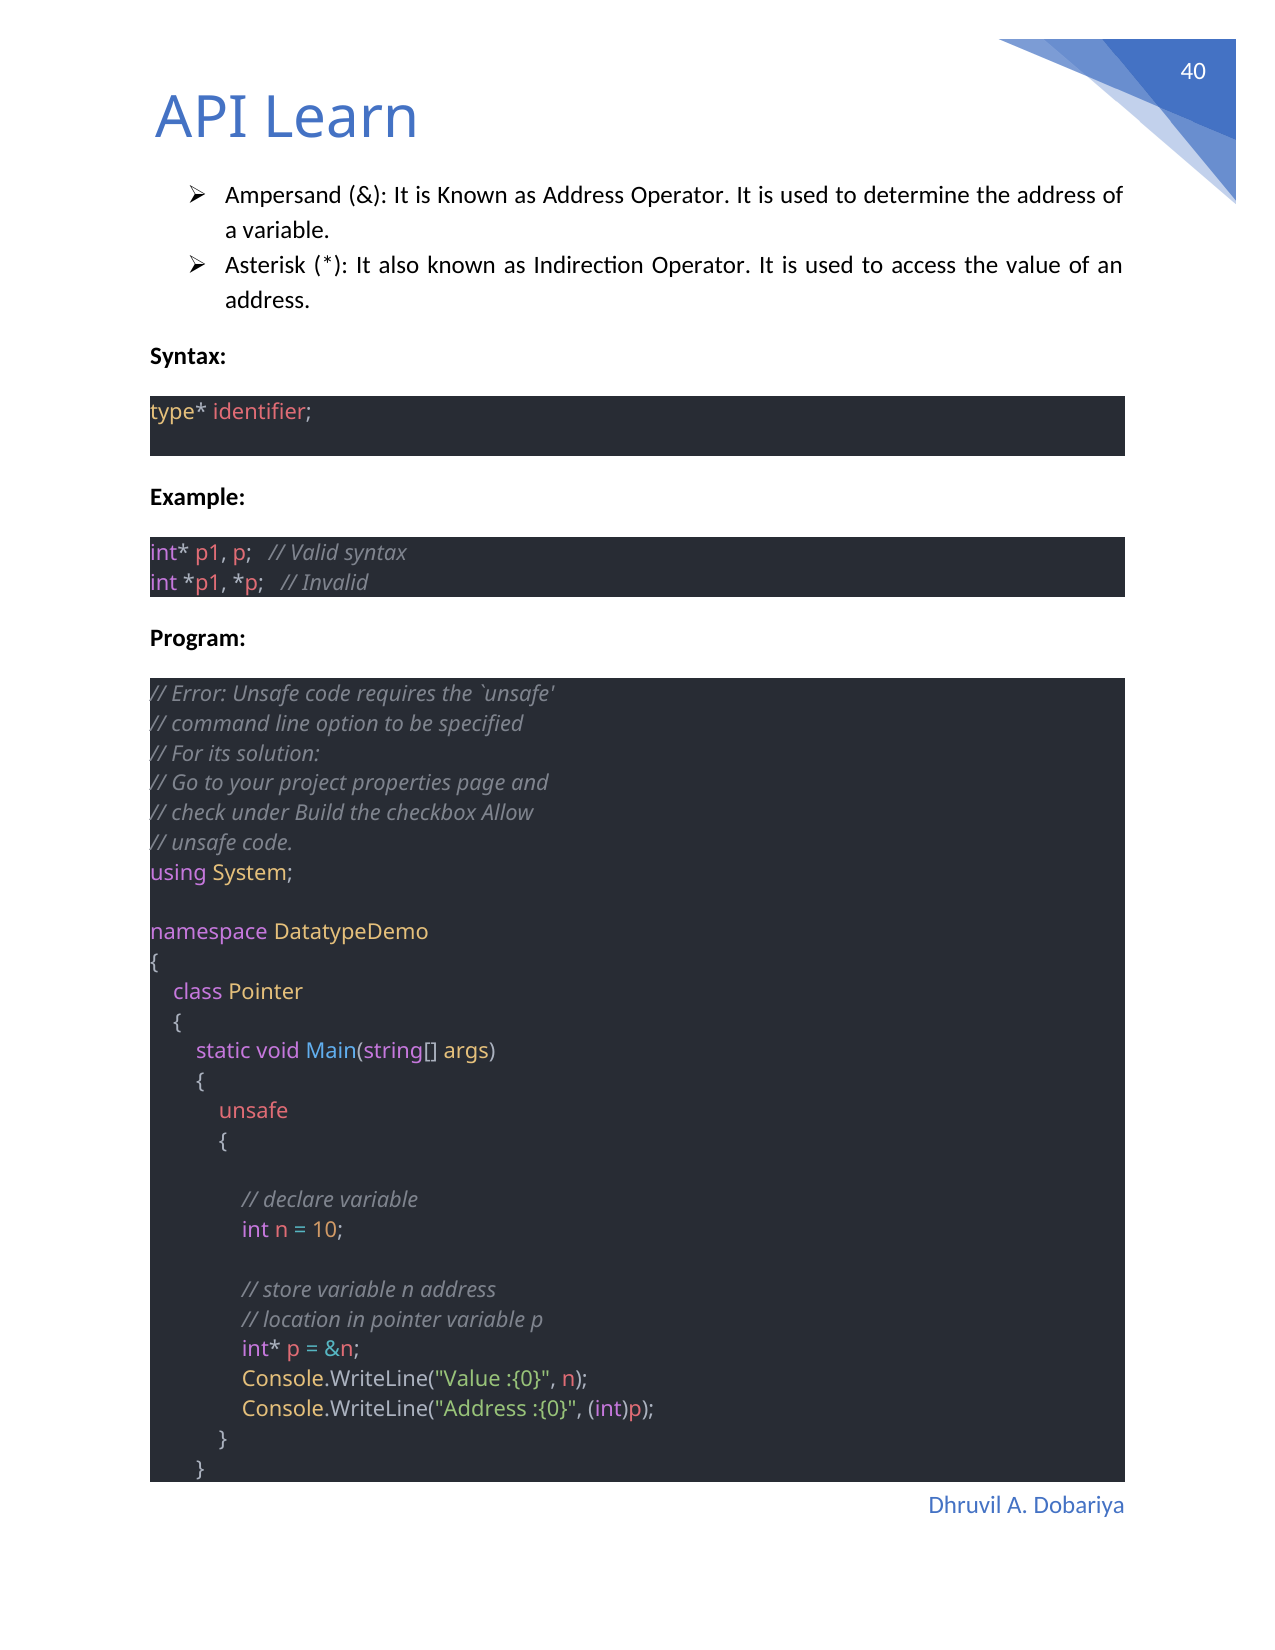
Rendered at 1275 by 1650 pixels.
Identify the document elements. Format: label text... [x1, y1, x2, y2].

list Ampersand (&): It is Known as Address Operator. It is used to determine the address of a variable. [187, 179, 1125, 245]
text { [150, 1006, 1125, 1035]
list Asterisk (*): It also known as Indirection Operator. It is used to access the value of an address. [187, 249, 1125, 315]
text Syntax: [150, 340, 1125, 371]
text class Pointer [150, 976, 1125, 1006]
text // location in pointer variable p [150, 1303, 1125, 1333]
text namespace DatatypeDemo [150, 916, 1125, 946]
text { [150, 1065, 1125, 1095]
picture [997, 39, 1236, 205]
text // Error: Unsafe code requires the `unsafe' [150, 678, 1125, 708]
text unsafe [150, 1095, 1125, 1125]
text } [150, 1423, 1125, 1452]
text using System; [150, 857, 1125, 886]
text int* p1, p; // Valid syntax [150, 537, 1125, 567]
text int n = 10; [150, 1214, 1125, 1244]
text // Go to your project properties page and [150, 767, 1125, 797]
text int *p1, *p; // Invalid [150, 567, 1125, 597]
text type* identifier; [150, 396, 1125, 426]
text // For its solution: [150, 737, 1125, 767]
text } [150, 1452, 1125, 1482]
text { [150, 946, 1125, 976]
text // unsafe code. [150, 827, 1125, 857]
text int* p = &n; [150, 1333, 1125, 1363]
text { [150, 1125, 1125, 1154]
text Example: [150, 481, 1125, 512]
text // store variable n address [150, 1274, 1125, 1303]
text Console.WriteLine("Address :{0}", (int)p); [150, 1393, 1125, 1423]
text Program: [150, 622, 1125, 653]
text // check under Build the checkbox Allow [150, 797, 1125, 827]
text // command line option to be specified [150, 708, 1125, 737]
text // declare variable [150, 1184, 1125, 1214]
text Console.WriteLine("Value :{0}", n); [150, 1363, 1125, 1393]
text static void Main(string[] args) [150, 1035, 1125, 1065]
